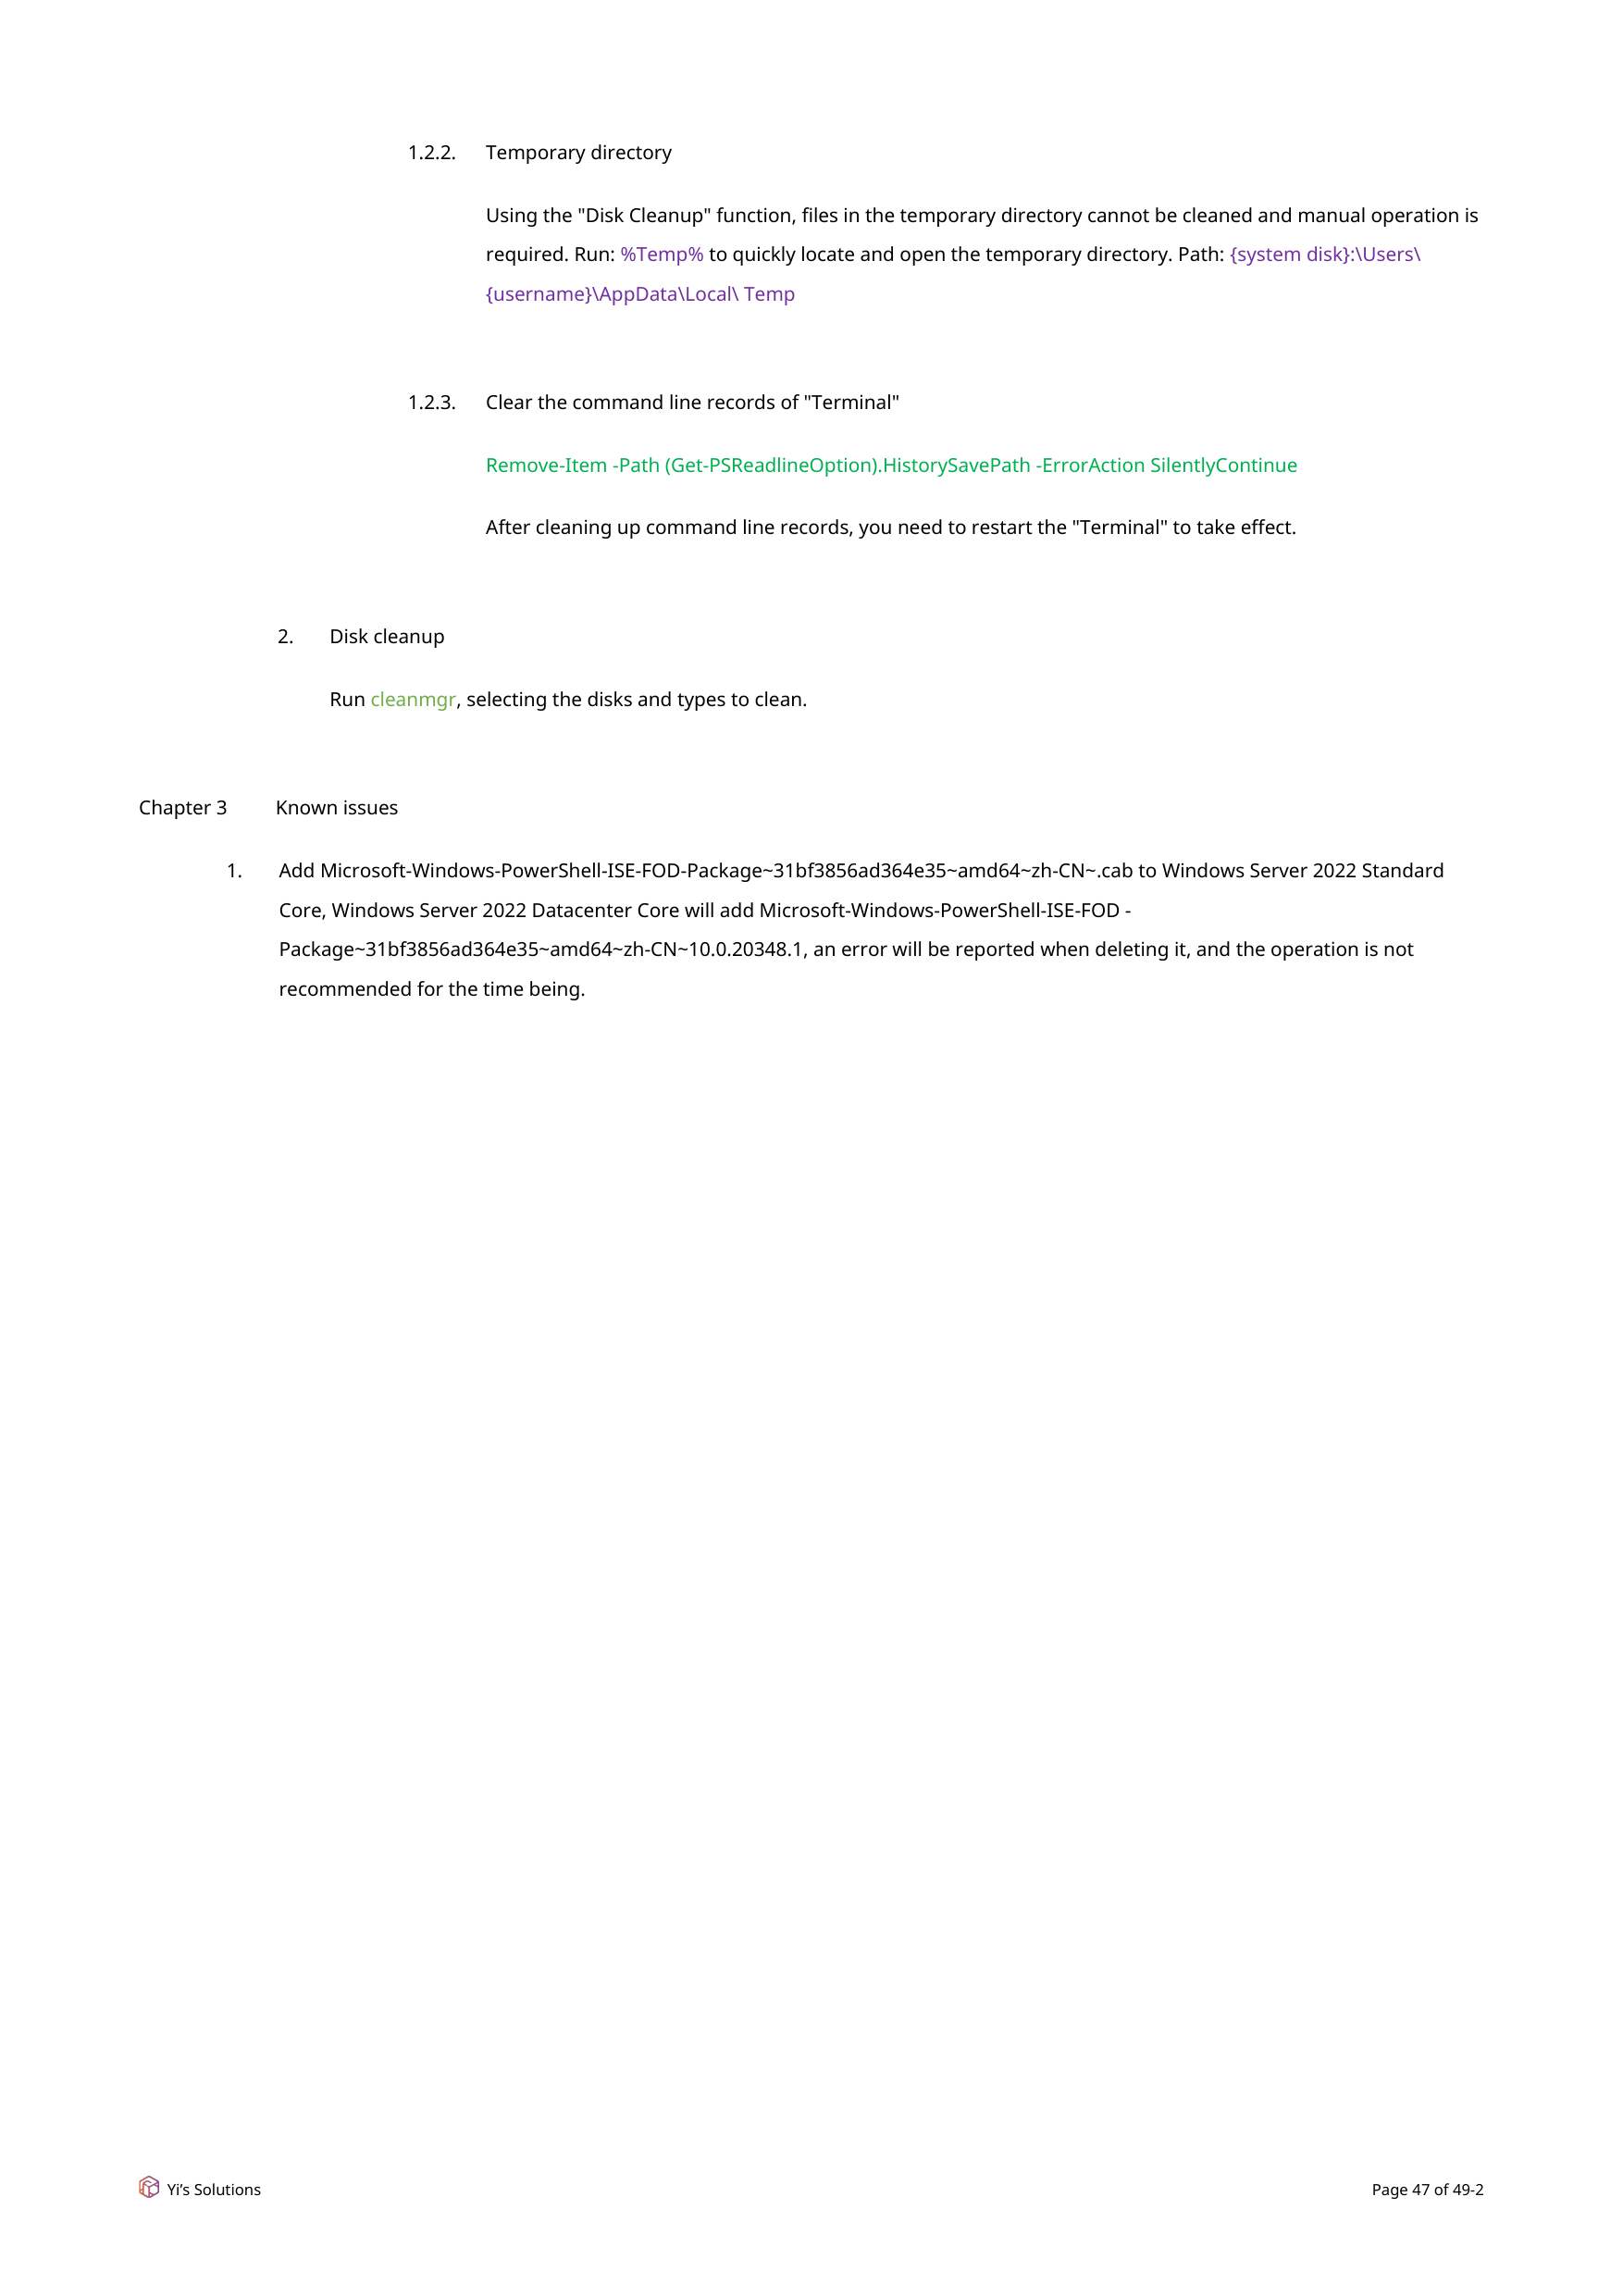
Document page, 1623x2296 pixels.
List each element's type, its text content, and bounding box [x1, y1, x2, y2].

list Clear the command line records of "Terminal" [408, 389, 1484, 416]
list Run cleanmgr, selecting the disks and types to clean. [329, 686, 1484, 712]
list Remove-Item -Path (Get-PSReadlineOption).HistorySavePath -ErrorAction SilentlyContinue [486, 452, 1484, 478]
list Disk cleanup [278, 623, 1484, 650]
list Using the "Disk Cleanup" function, files in the temporary directory cannot be cleaned and manual operation is required. Run: %Temp% to quickly locate and open the temporary directory. Path: {system disk}:\Users\{username}\AppData\Local\ Temp [486, 202, 1484, 306]
subtitle Known issues [139, 794, 1484, 821]
list After cleaning up command line records, you need to restart the "Terminal" to take effect. [486, 515, 1484, 540]
list Add Microsoft-Windows-PowerShell-ISE-FOD-Package~31bf3856ad364e35~amd64~zh-CN~.cab to Windows Server 2022 Standard Core, Windows Server 2022 Datacenter Core will add Microsoft-Windows-PowerShell-ISE-FOD -Package~31bf3856ad364e35~amd64~zh-CN~10.0.20348.1, an error will be reported when deleting it, and the operation is not recommended for the time being. [226, 857, 1484, 1001]
list Temporary directory [408, 139, 1484, 165]
picture [139, 2176, 159, 2198]
